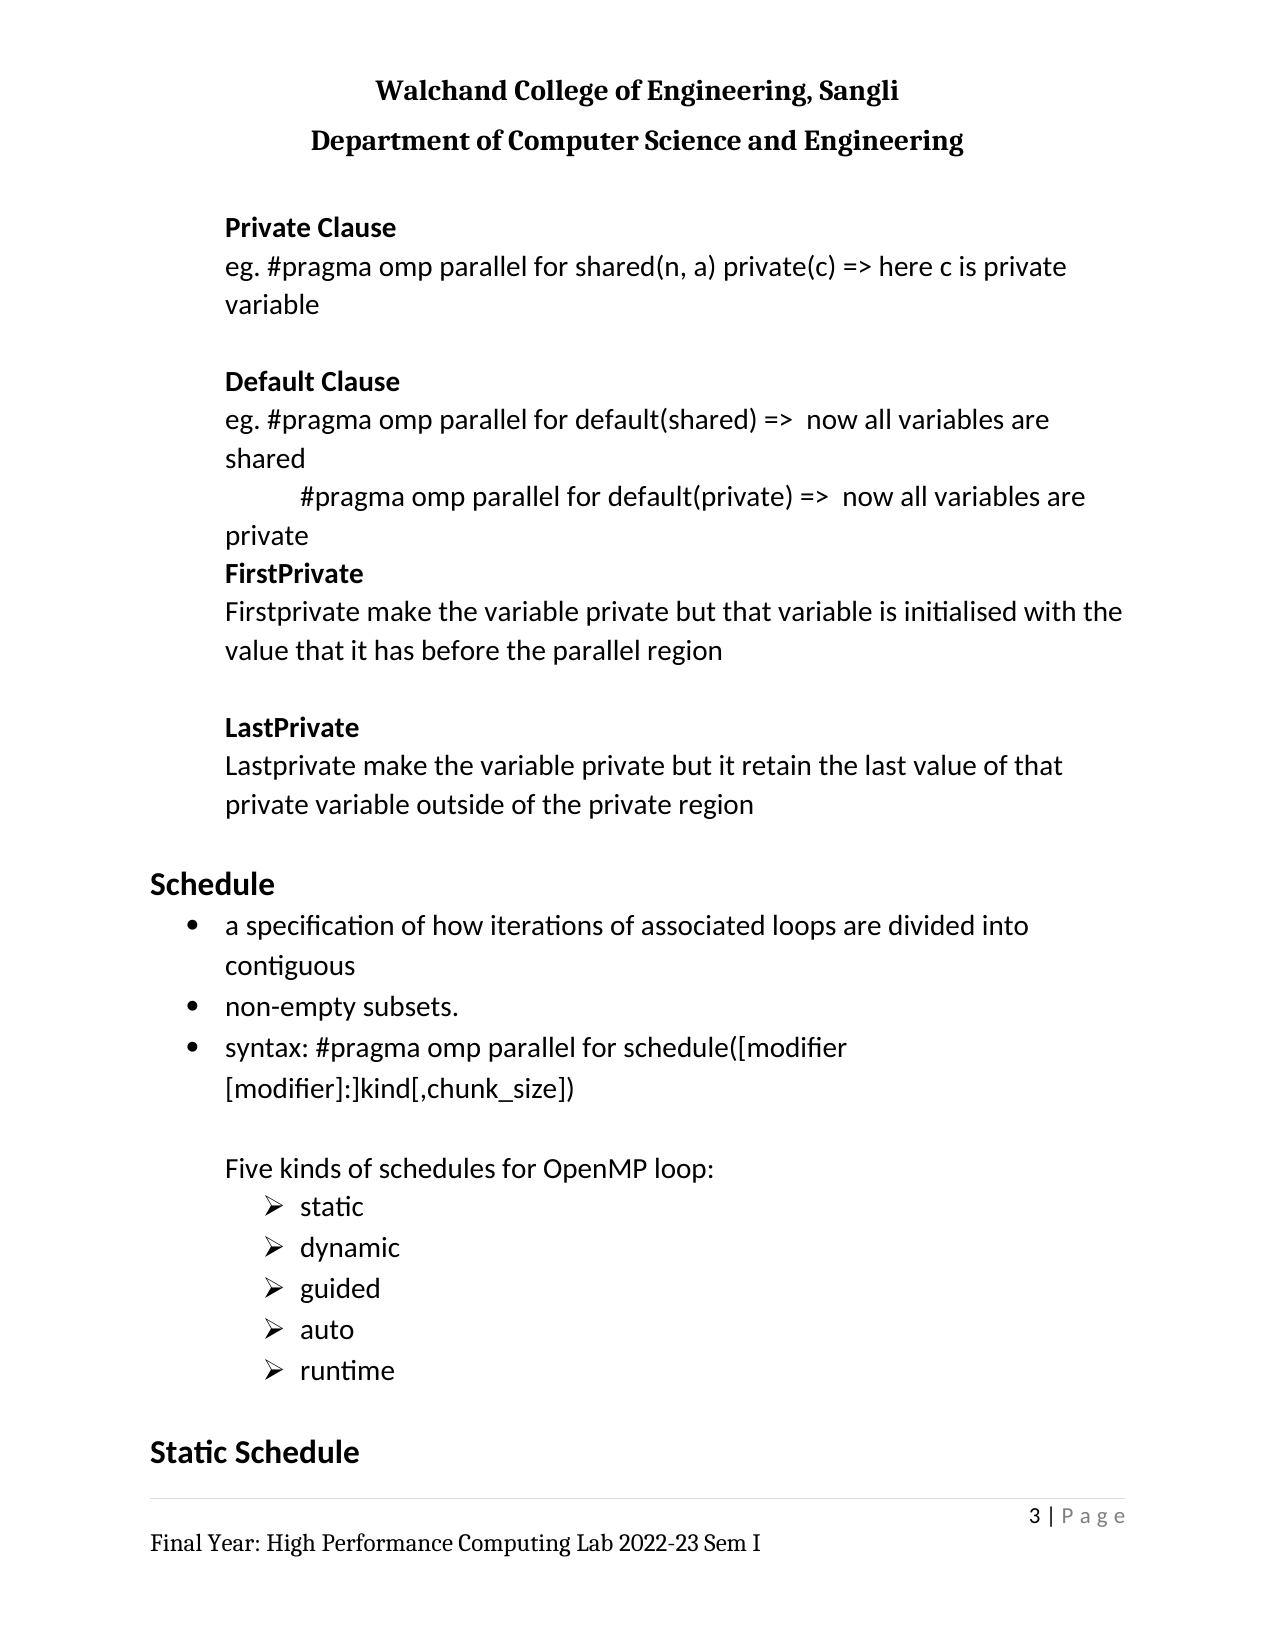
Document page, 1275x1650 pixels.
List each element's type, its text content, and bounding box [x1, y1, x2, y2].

list syntax: #pragma omp parallel for schedule([modifier [modifier]:]kind[,chunk_size]) [187, 1029, 1125, 1106]
list dynamic [262, 1229, 1125, 1265]
list eg. #pragma omp parallel for default(shared) => now all variables are shared [225, 401, 1125, 475]
text Static Schedule [150, 1431, 1125, 1472]
list Default Clause [225, 363, 1125, 398]
list runtime [262, 1352, 1125, 1387]
list non-empty subsets. [187, 988, 1125, 1024]
list Private Clause [225, 209, 1125, 245]
list static [262, 1188, 1125, 1224]
text Schedule [150, 863, 1125, 903]
list auto [262, 1311, 1125, 1347]
list guided [262, 1270, 1125, 1306]
list FirstPrivate [225, 555, 1125, 591]
list #pragma omp parallel for default(private) => now all variables are private [225, 478, 1125, 552]
list a specification of how iterations of associated loops are divided into contiguous [187, 907, 1125, 983]
list Firstprivate make the variable private but that variable is initialised with the value that it has before the parallel region [225, 593, 1125, 668]
list LastPrivate [225, 709, 1125, 744]
list Five kinds of schedules for OpenMP loop: [225, 1150, 1125, 1185]
list eg. #pragma omp parallel for shared(n, a) private(c) => here c is private variable [225, 248, 1125, 322]
list Lastprivate make the variable private but it retain the last value of that private variable outside of the private region [225, 747, 1125, 821]
